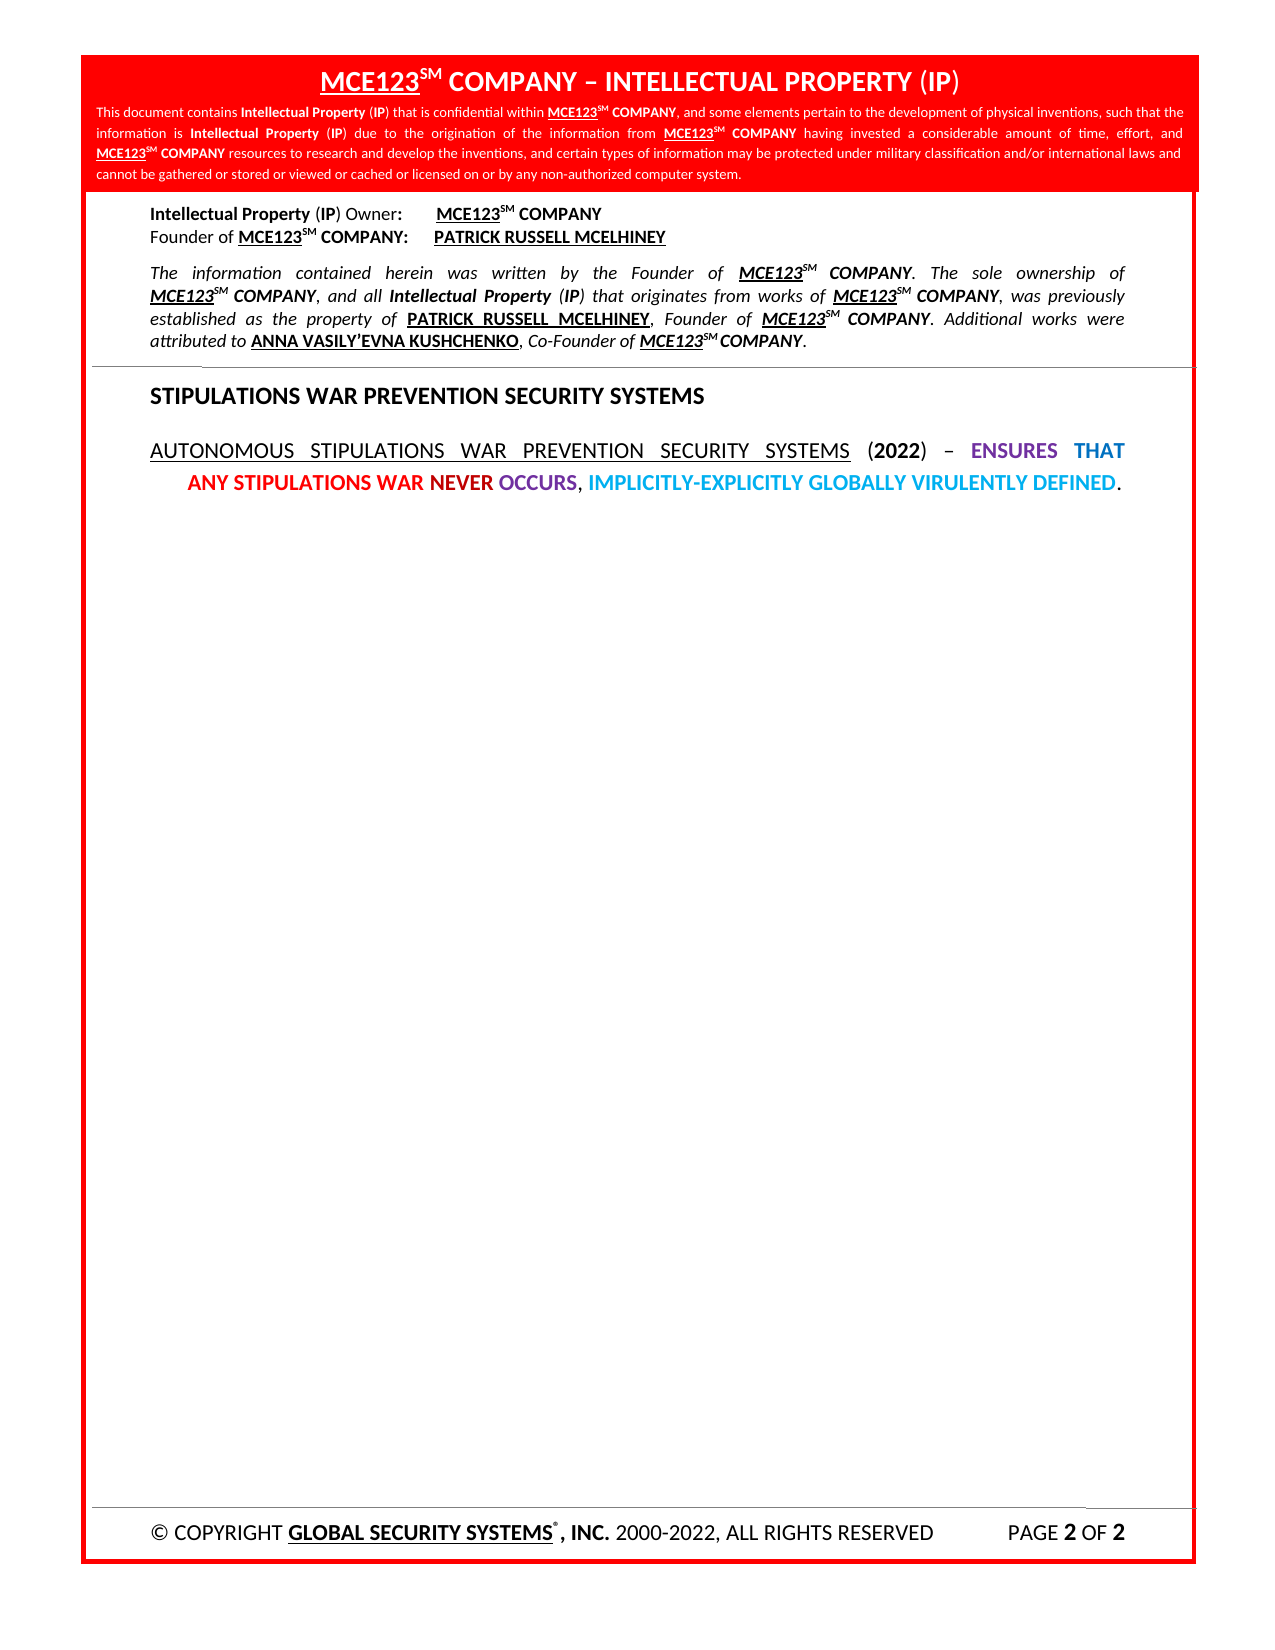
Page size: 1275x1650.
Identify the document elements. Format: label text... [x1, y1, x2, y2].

text AUTONOMOUS STIPULATIONS WAR PREVENTION SECURITY SYSTEMS (2022) – ENSURES THAT ANY STIPULATIONS WAR NEVER OCCURS, IMPLICITLY-EXPLICITLY GLOBALLY VIRULENTLY DEFINED. [150, 436, 1125, 497]
text STIPULATIONS WAR PREVENTION SECURITY SYSTEMS [150, 381, 1125, 411]
